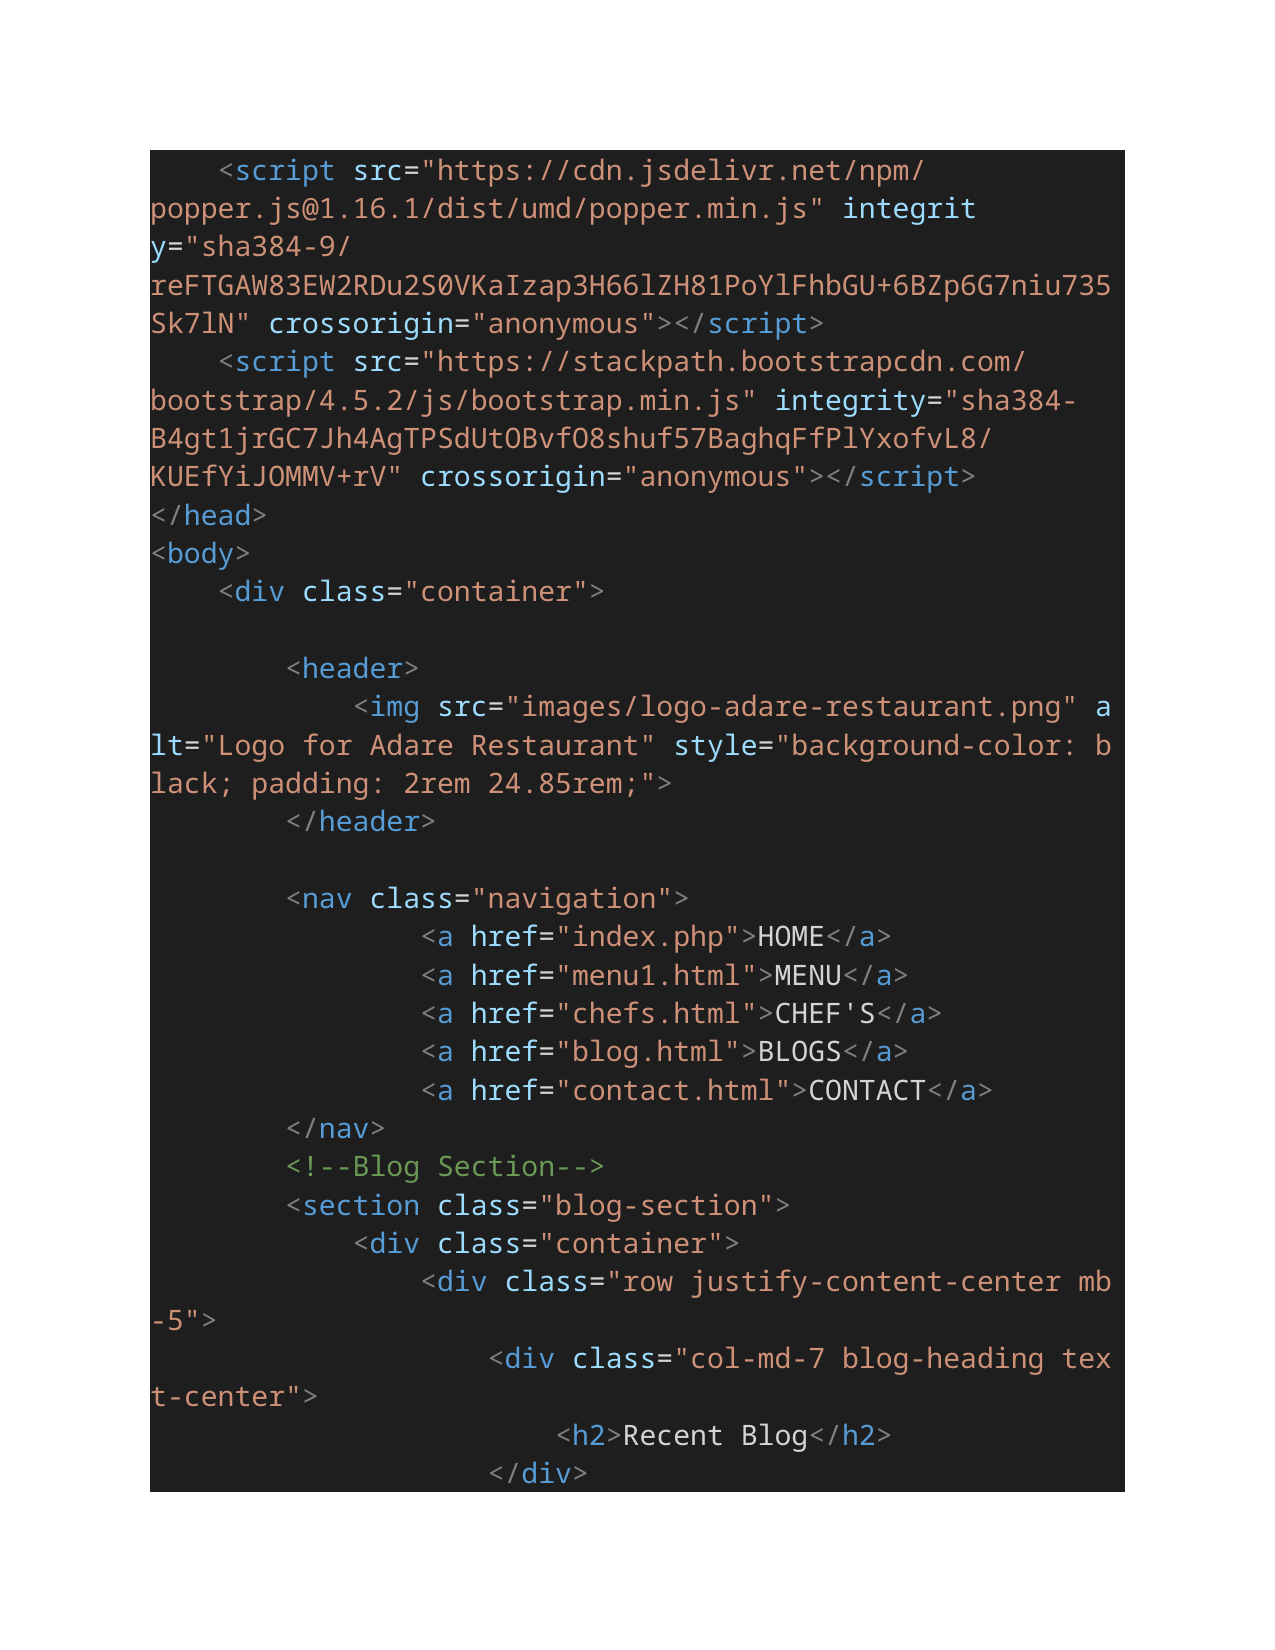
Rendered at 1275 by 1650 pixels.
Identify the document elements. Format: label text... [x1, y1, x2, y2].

text <div class="container"> [150, 1223, 1125, 1262]
text <body> [150, 533, 1125, 572]
text <header> [150, 648, 1125, 687]
text <a href="blog.html">BLOGS</a> [150, 1032, 1125, 1070]
text </nav> [150, 1108, 1125, 1147]
text <script src="https://cdn.jsdelivr.net/npm/popper.js@1.16.1/dist/umd/popper.min.js" integrity="sha384-9/reFTGAW83EW2RDu2S0VKaIzap3H66lZH81PoYlFhbGU+6BZp6G7niu735Sk7lN" crossorigin="anonymous"></script> [150, 150, 1125, 342]
text <a href="chefs.html">CHEF'S</a> [150, 993, 1125, 1032]
text <img src="images/logo-adare-restaurant.png" alt="Logo for Adare Restaurant" style="background-color: black; padding: 2rem 24.85rem;"> [150, 687, 1125, 802]
text <!--Blog Section--> [150, 1147, 1125, 1185]
text </header> [150, 802, 1125, 840]
text <section class="blog-section"> [150, 1185, 1125, 1223]
text <a href="menu1.html">MENU</a> [150, 955, 1125, 993]
text <a href="index.php">HOME</a> [150, 917, 1125, 955]
text <div class="col-md-7 blog-heading text-center"> [150, 1338, 1125, 1415]
text <a href="contact.html">CONTACT</a> [150, 1070, 1125, 1108]
text <div class="container"> [150, 572, 1125, 610]
text <h2>Recent Blog</h2> [150, 1415, 1125, 1453]
text </head> [150, 495, 1125, 533]
text <div class="row justify-content-center mb-5"> [150, 1262, 1125, 1338]
text <nav class="navigation"> [150, 878, 1125, 917]
text <script src="https://stackpath.bootstrapcdn.com/bootstrap/4.5.2/js/bootstrap.min.js" integrity="sha384-B4gt1jrGC7Jh4AgTPSdUtOBvfO8shuf57BaghqFfPlYxofvL8/KUEfYiJOMMV+rV" crossorigin="anonymous"></script> [150, 342, 1125, 495]
text </div> [150, 1453, 1125, 1492]
